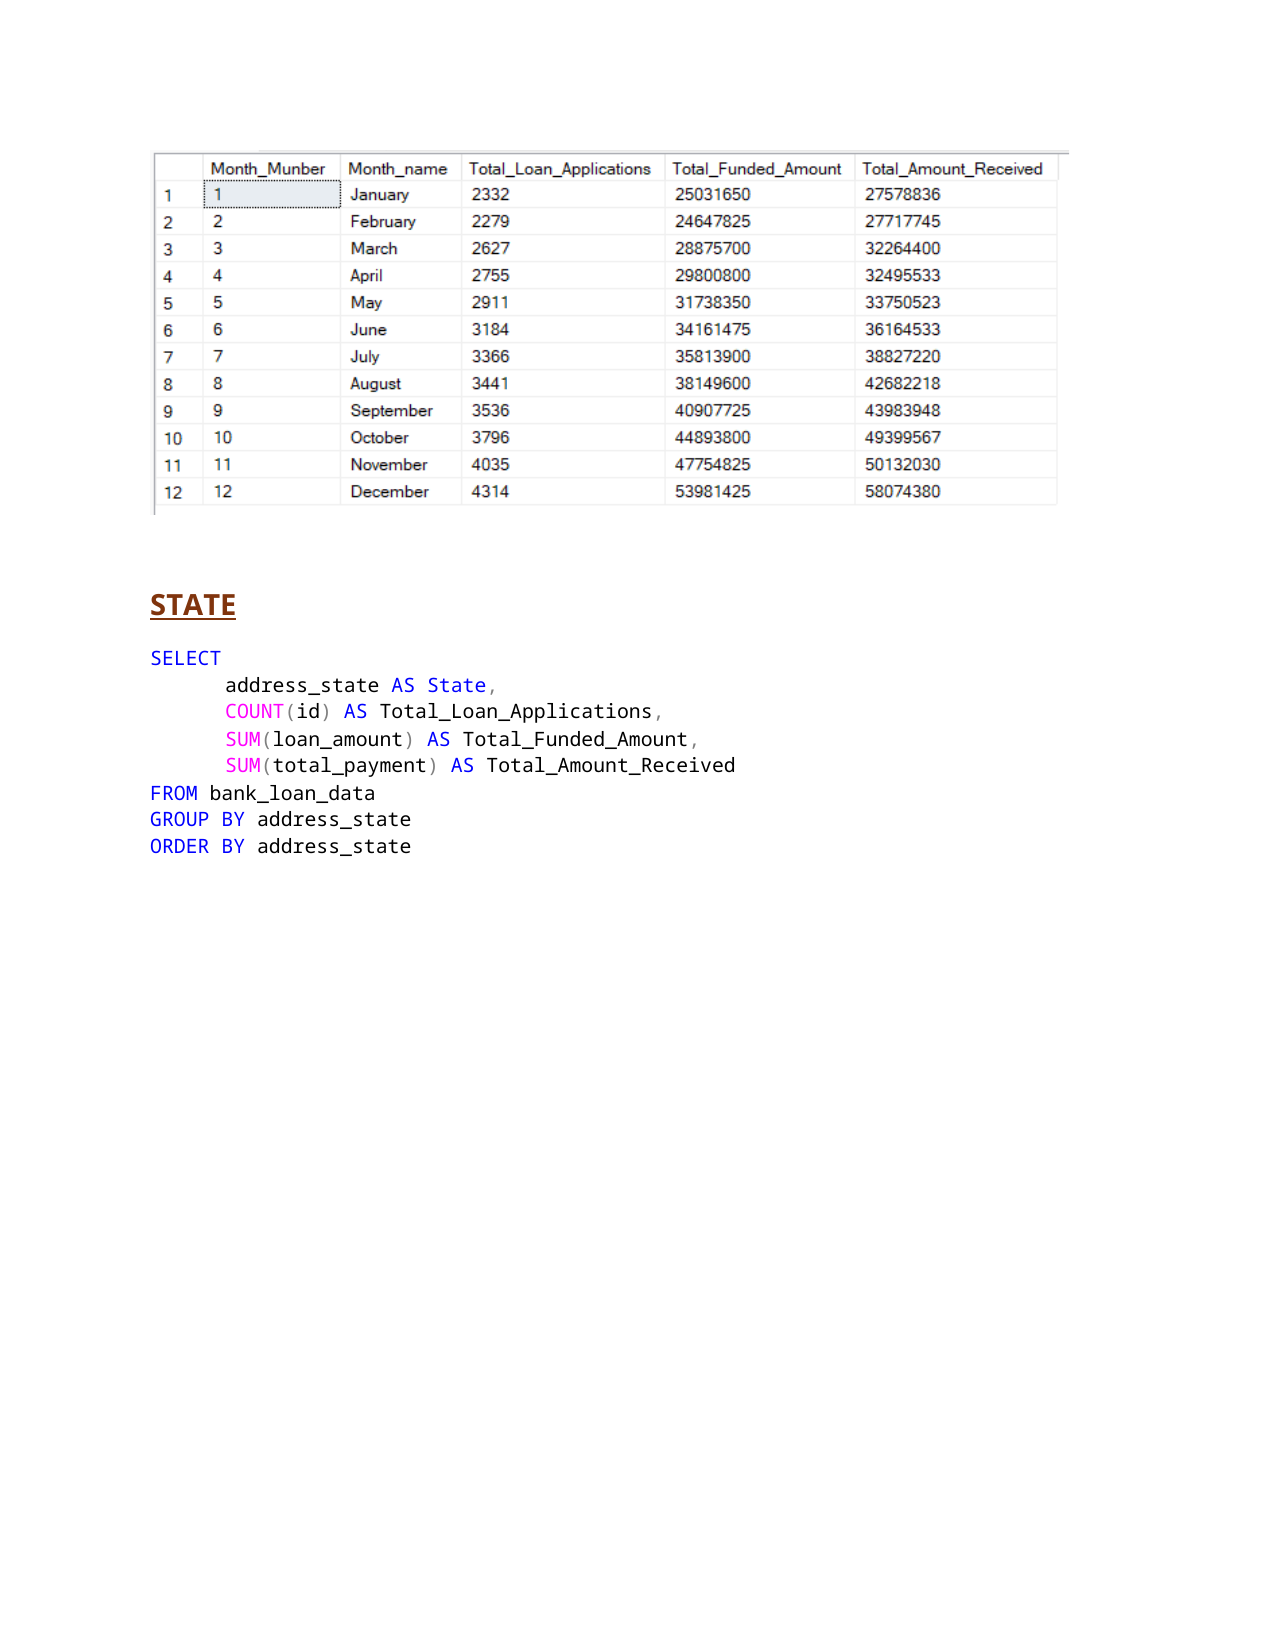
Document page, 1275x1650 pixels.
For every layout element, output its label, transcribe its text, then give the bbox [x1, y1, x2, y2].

text GROUP BY address_state [150, 806, 1125, 833]
text FROM bank_loan_data [150, 779, 1125, 806]
text SELECT [150, 644, 1125, 671]
text STATE [150, 584, 1125, 624]
text ORDER BY address_state [150, 833, 1125, 860]
text SUM(total_payment) AS Total_Amount_Received [150, 752, 1125, 779]
text SUM(loan_amount) AS Total_Funded_Amount, [150, 725, 1125, 752]
text address_state AS State, [150, 671, 1125, 698]
text COUNT(id) AS Total_Loan_Applications, [150, 698, 1125, 725]
picture [150, 150, 1070, 515]
